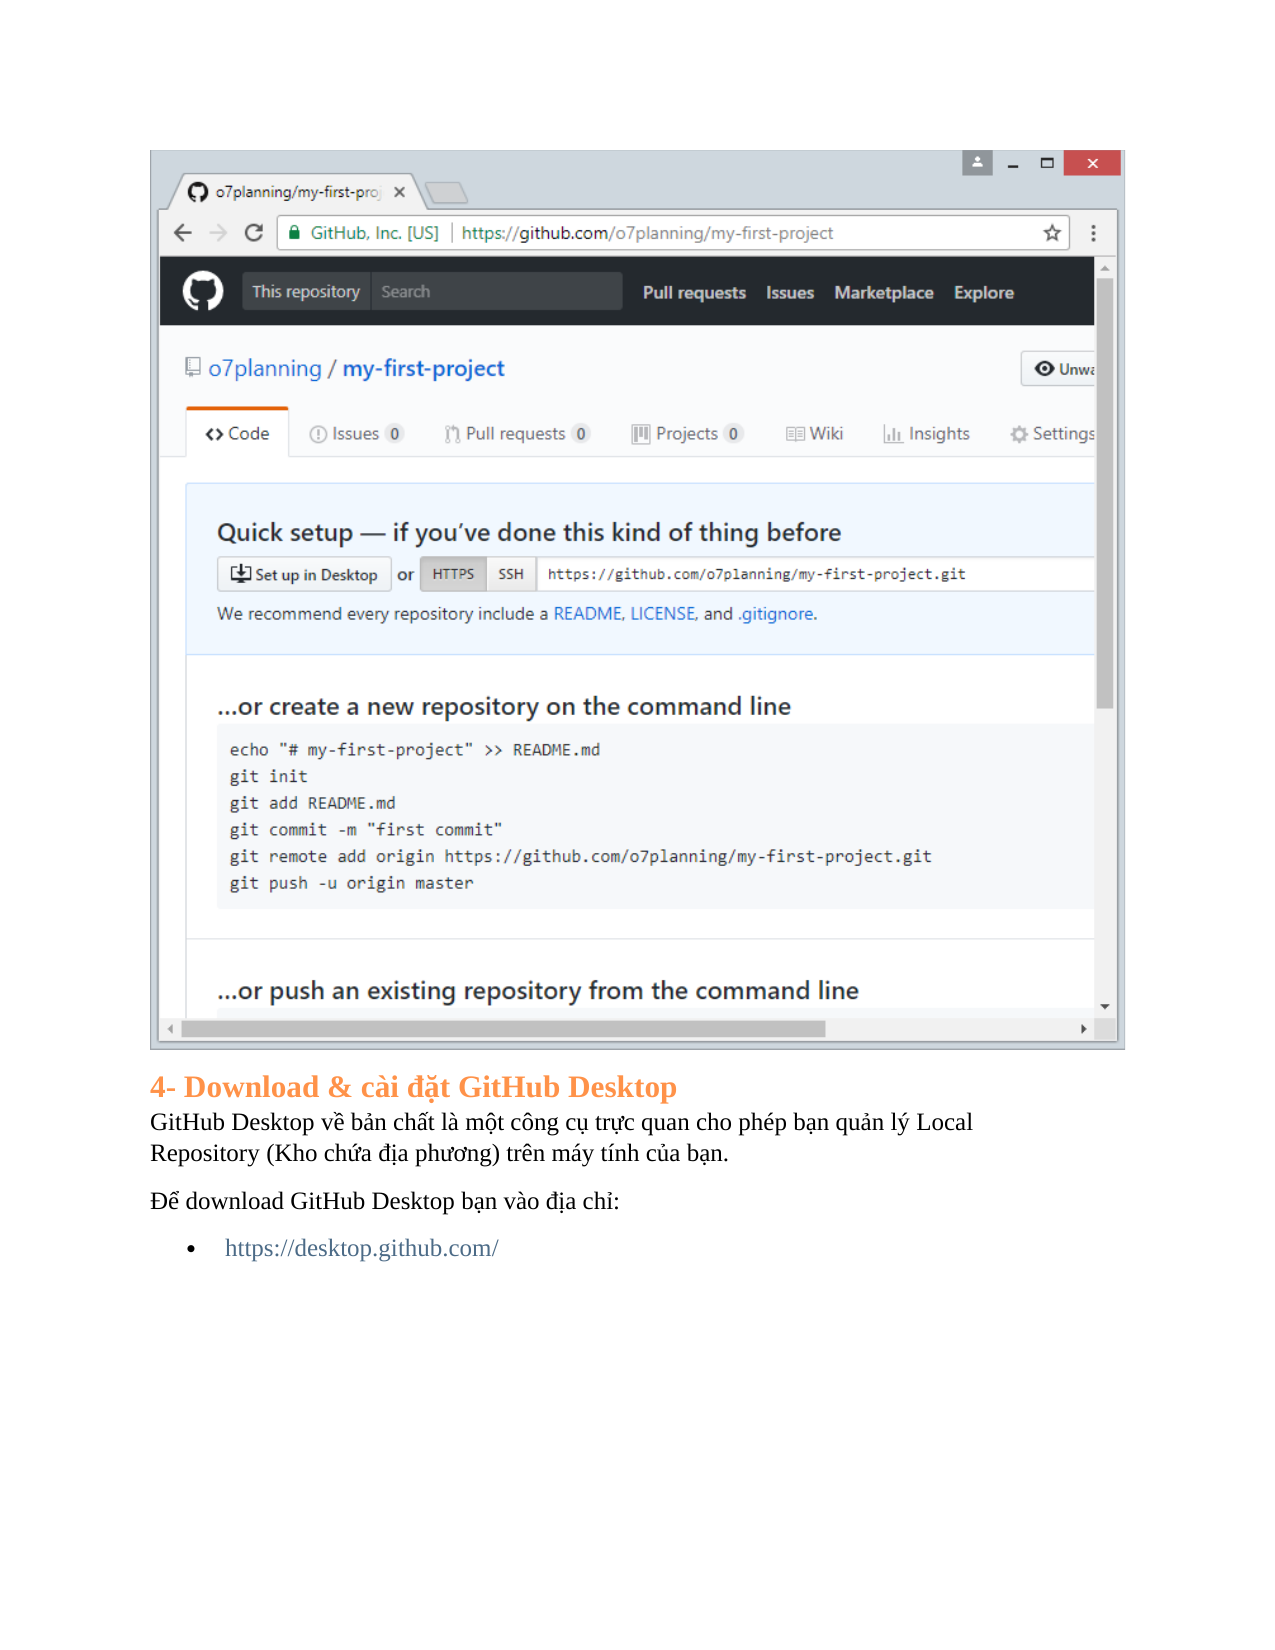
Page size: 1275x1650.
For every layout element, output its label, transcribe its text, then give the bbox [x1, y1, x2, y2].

text Để download GitHub Desktop bạn vào địa chỉ: [150, 1186, 1125, 1214]
picture [150, 150, 1125, 1050]
list https://desktop.github.com/ [187, 1233, 1125, 1262]
text GitHub Desktop về bản chất là một công cụ trực quan cho phép bạn quản lý Local Repository (Kho chứa địa phương) trên máy tính của bạn. [150, 1107, 1125, 1167]
subtitle 4- Download & cài đặt GitHub Desktop [150, 1068, 1125, 1104]
